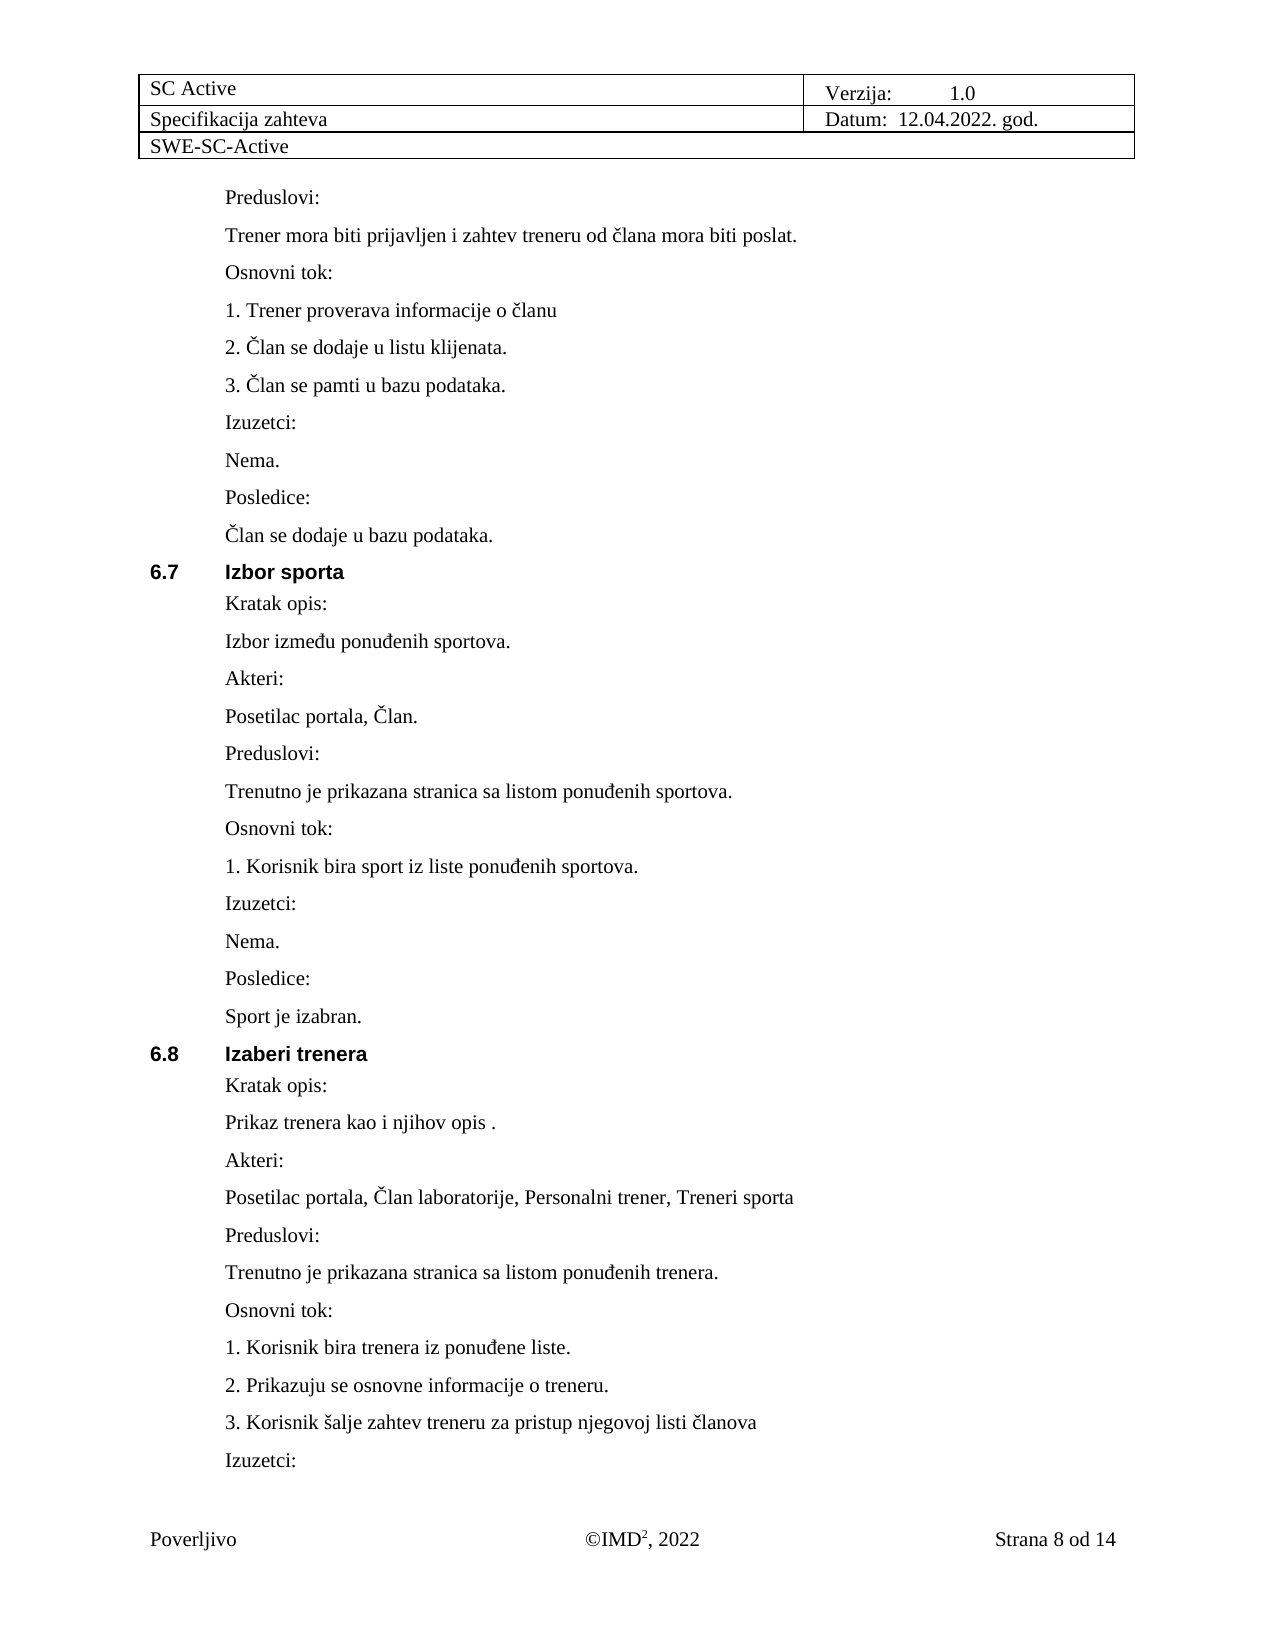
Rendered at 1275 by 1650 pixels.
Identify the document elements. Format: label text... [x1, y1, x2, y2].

text Trener mora biti prijavljen i zahtev treneru od člana mora biti poslat. [225, 222, 1125, 247]
text Nema. [225, 928, 1125, 953]
subtitle Izbor sporta [150, 559, 1125, 584]
text Trenutno je prikazana stranica sa listom ponuđenih trenera. [225, 1259, 1125, 1284]
text Posledice: [225, 484, 1125, 509]
text Posetilac portala, Član. [225, 703, 1125, 728]
text Preduslovi: [225, 740, 1125, 765]
text 2. Prikazuju se osnovne informacije o treneru. [225, 1372, 1125, 1397]
text 3. Korisnik šalje zahtev treneru za pristup njegovoj listi članova [225, 1409, 1125, 1434]
text Preduslovi: [225, 1222, 1125, 1247]
text Osnovni tok: [225, 815, 1125, 840]
text 1. Korisnik bira trenera iz ponuđene liste. [225, 1334, 1125, 1359]
text Preduslovi: [225, 184, 1125, 209]
text Izbor između ponuđenih sportova. [225, 628, 1125, 653]
text Osnovni tok: [225, 259, 1125, 284]
text Posetilac portala, Član laboratorije, Personalni trener, Treneri sporta [225, 1184, 1125, 1209]
text Član se dodaje u bazu podataka. [225, 522, 1125, 547]
text 2. Član se dodaje u listu klijenata. [225, 334, 1125, 359]
text Kratak opis: [225, 590, 1125, 615]
text 1. Trener proverava informacije o članu [225, 297, 1125, 322]
text Posledice: [225, 965, 1125, 990]
text Akteri: [225, 1147, 1125, 1172]
text Akteri: [225, 665, 1125, 690]
text Prikaz trenera kao i njihov opis . [225, 1109, 1125, 1134]
text Osnovni tok: [225, 1297, 1125, 1322]
text Trenutno je prikazana stranica sa listom ponuđenih sportova. [225, 778, 1125, 803]
text 3. Član se pamti u bazu podataka. [225, 372, 1125, 397]
text Nema. [225, 447, 1125, 472]
subtitle Izaberi trenera [150, 1040, 1125, 1065]
text 1. Korisnik bira sport iz liste ponuđenih sportova. [225, 853, 1125, 878]
text Sport je izabran. [225, 1003, 1125, 1028]
text Kratak opis: [225, 1072, 1125, 1097]
text Izuzetci: [225, 890, 1125, 915]
text Izuzetci: [225, 1447, 1125, 1472]
text Izuzetci: [225, 409, 1125, 434]
